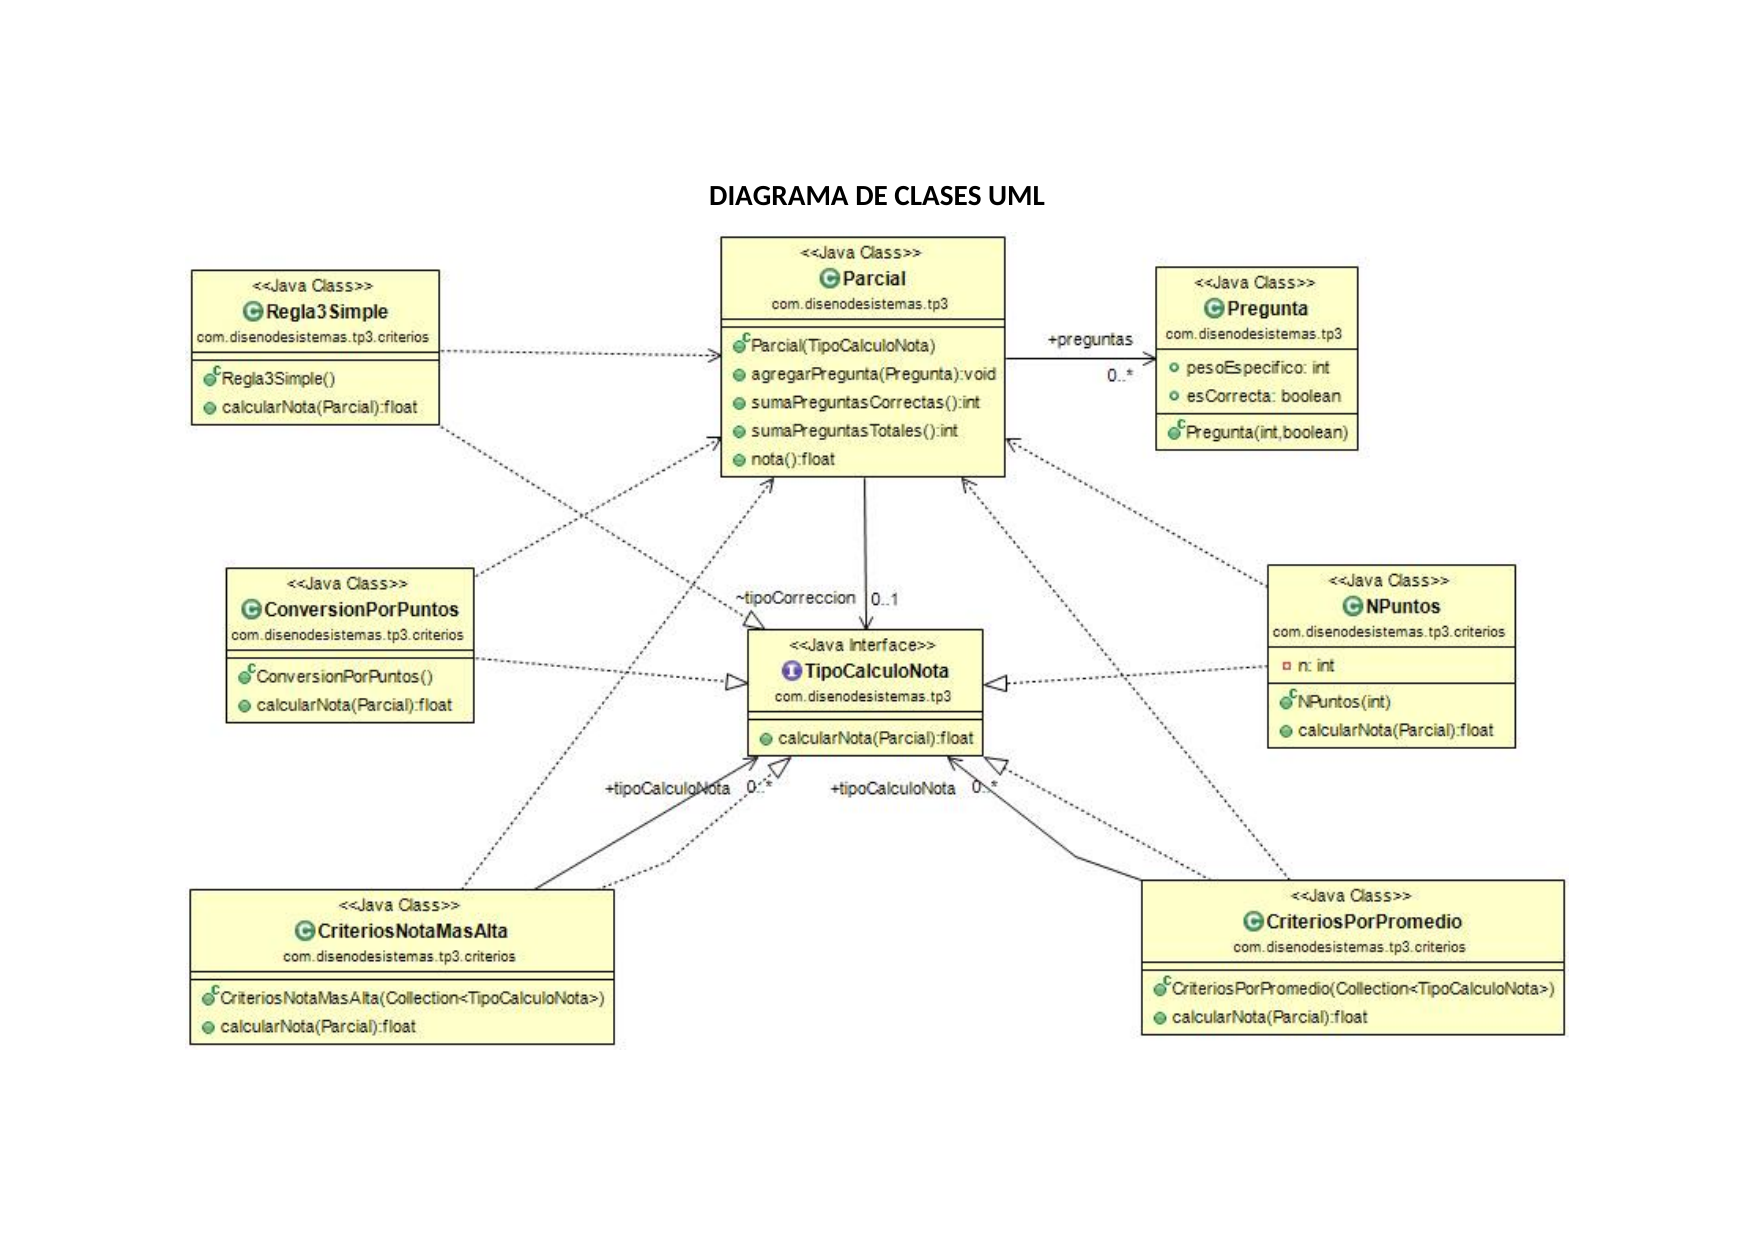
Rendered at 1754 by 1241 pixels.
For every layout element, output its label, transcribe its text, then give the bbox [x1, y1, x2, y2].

text DIAGRAMA DE CLASES UML [148, 177, 1606, 213]
picture [185, 232, 1569, 1050]
